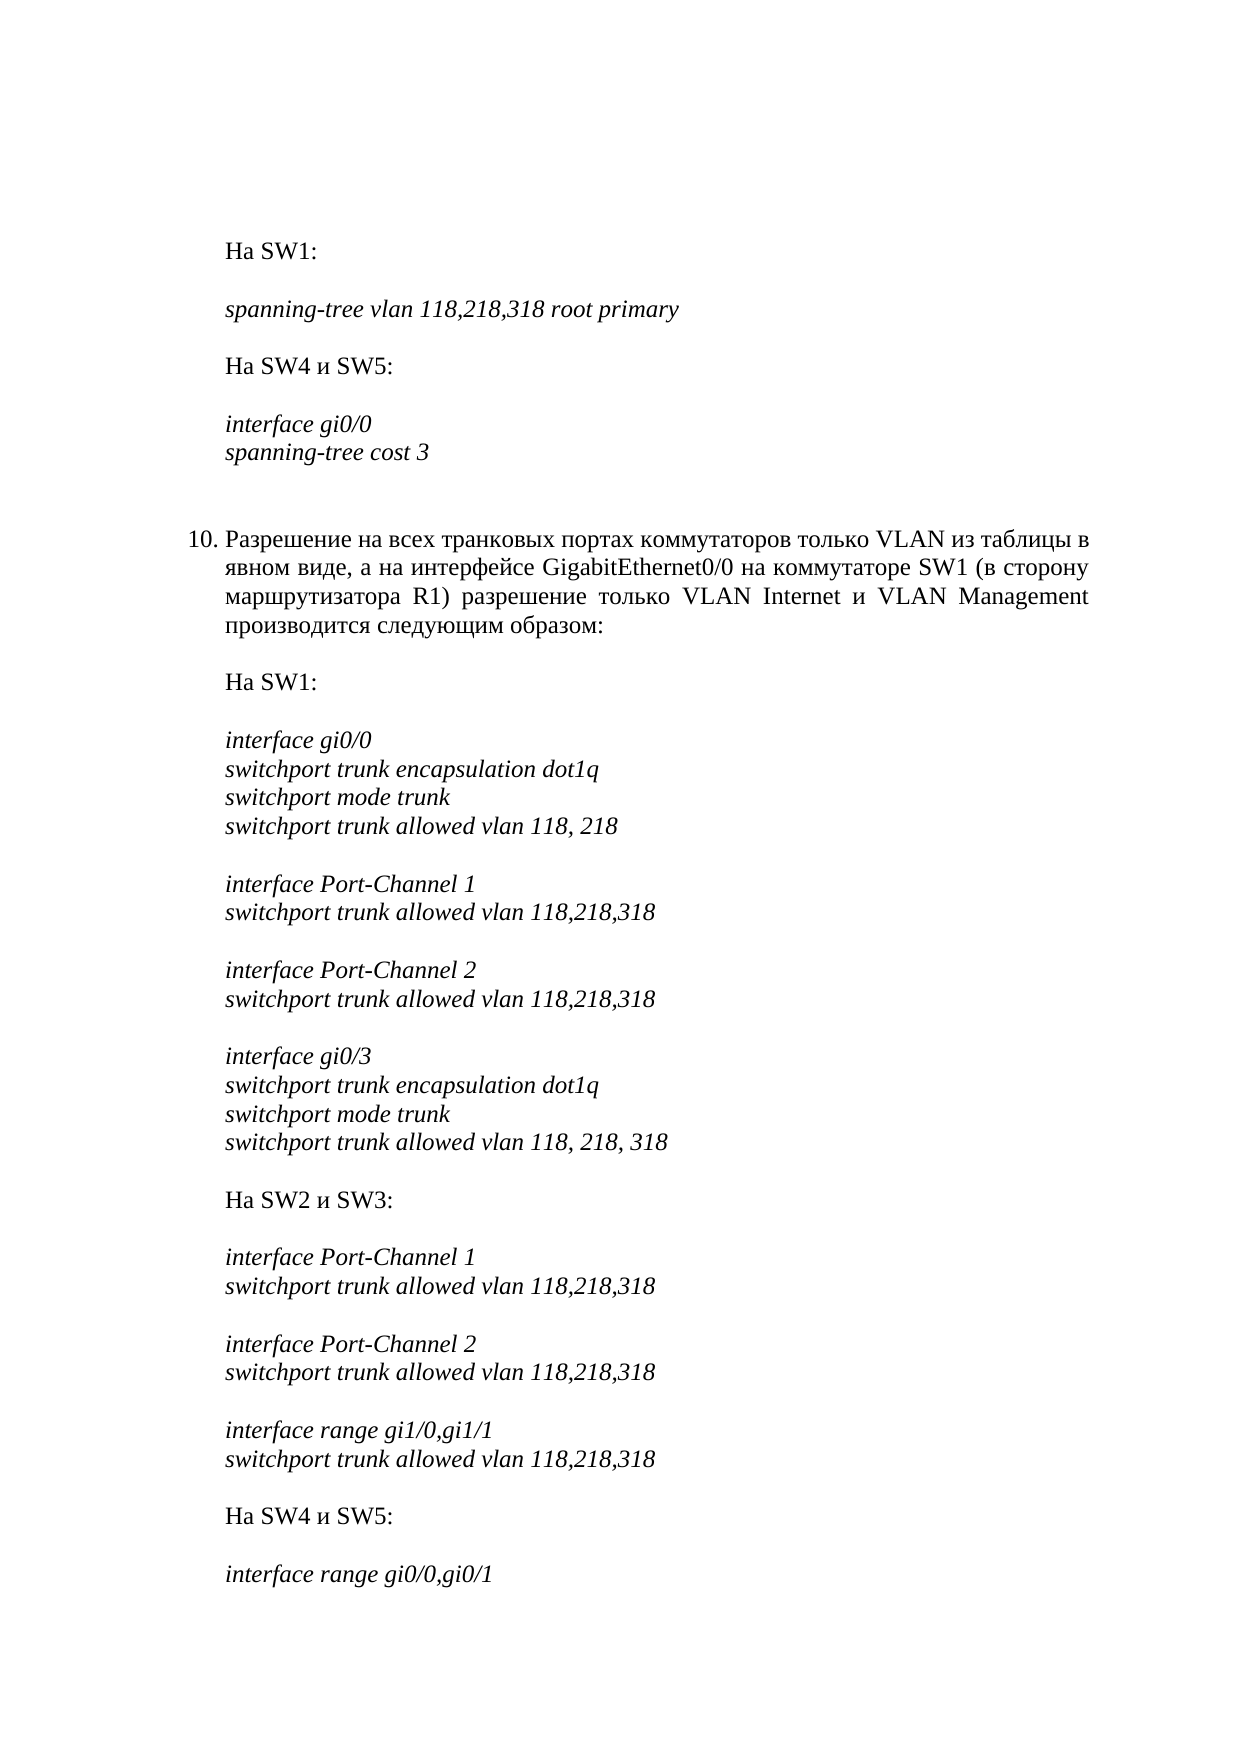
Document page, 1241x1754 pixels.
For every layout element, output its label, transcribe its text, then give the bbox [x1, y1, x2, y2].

text interface range gi0/0,gi0/1 [225, 1559, 1090, 1587]
text switchport trunk allowed vlan 118, 218 [225, 811, 1090, 840]
text interface range gi1/0,gi1/1 [225, 1415, 1090, 1444]
list Разрешение на всех транковых портах коммутаторов только VLAN из таблицы в явном виде, а на интерфейсе GigabitEthernet0/0 на коммутаторе SW1 (в сторону маршрутизатора R1) разрешение только VLAN Internet и VLAN Management производится следующим образом: [187, 524, 1090, 639]
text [225, 1357, 1090, 1386]
text switchport mode trunk [225, 1099, 1090, 1127]
text switchport trunk allowed vlan 118, 218, 318 [225, 1127, 1090, 1156]
text На SW4 и SW5: [225, 351, 1090, 380]
text На SW4 и SW5: [225, 1501, 1090, 1530]
text switchport trunk allowed vlan 118,218,318 [225, 897, 1090, 926]
text На SW2 и SW3: [225, 1185, 1090, 1214]
text switchport trunk encapsulation dot1q [225, 1070, 1090, 1099]
text switchport trunk encapsulation dot1q [225, 754, 1090, 782]
text interface Port-Channel 1 [225, 869, 1090, 897]
text switchport trunk allowed vlan 118,218,318 [225, 984, 1090, 1012]
text interface gi0/3 [225, 1041, 1090, 1070]
text spanning-tree vlan 118,218,318 root primary [225, 294, 1090, 322]
text interface Port-Channel 1 [225, 1242, 1090, 1271]
text interface gi0/0 [225, 409, 1090, 437]
text switchport trunk allowed vlan 118,218,318 [225, 1271, 1090, 1300]
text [225, 1444, 1090, 1472]
text switchport mode trunk [225, 782, 1090, 811]
text interface gi0/0 [225, 725, 1090, 754]
text spanning-tree cost 3 [225, 437, 1090, 466]
text interface Port-Channel 2 [225, 1329, 1090, 1357]
text interface Port-Channel 2 [225, 955, 1090, 984]
text На SW1: [225, 667, 1090, 696]
text На SW1: [225, 236, 1090, 265]
